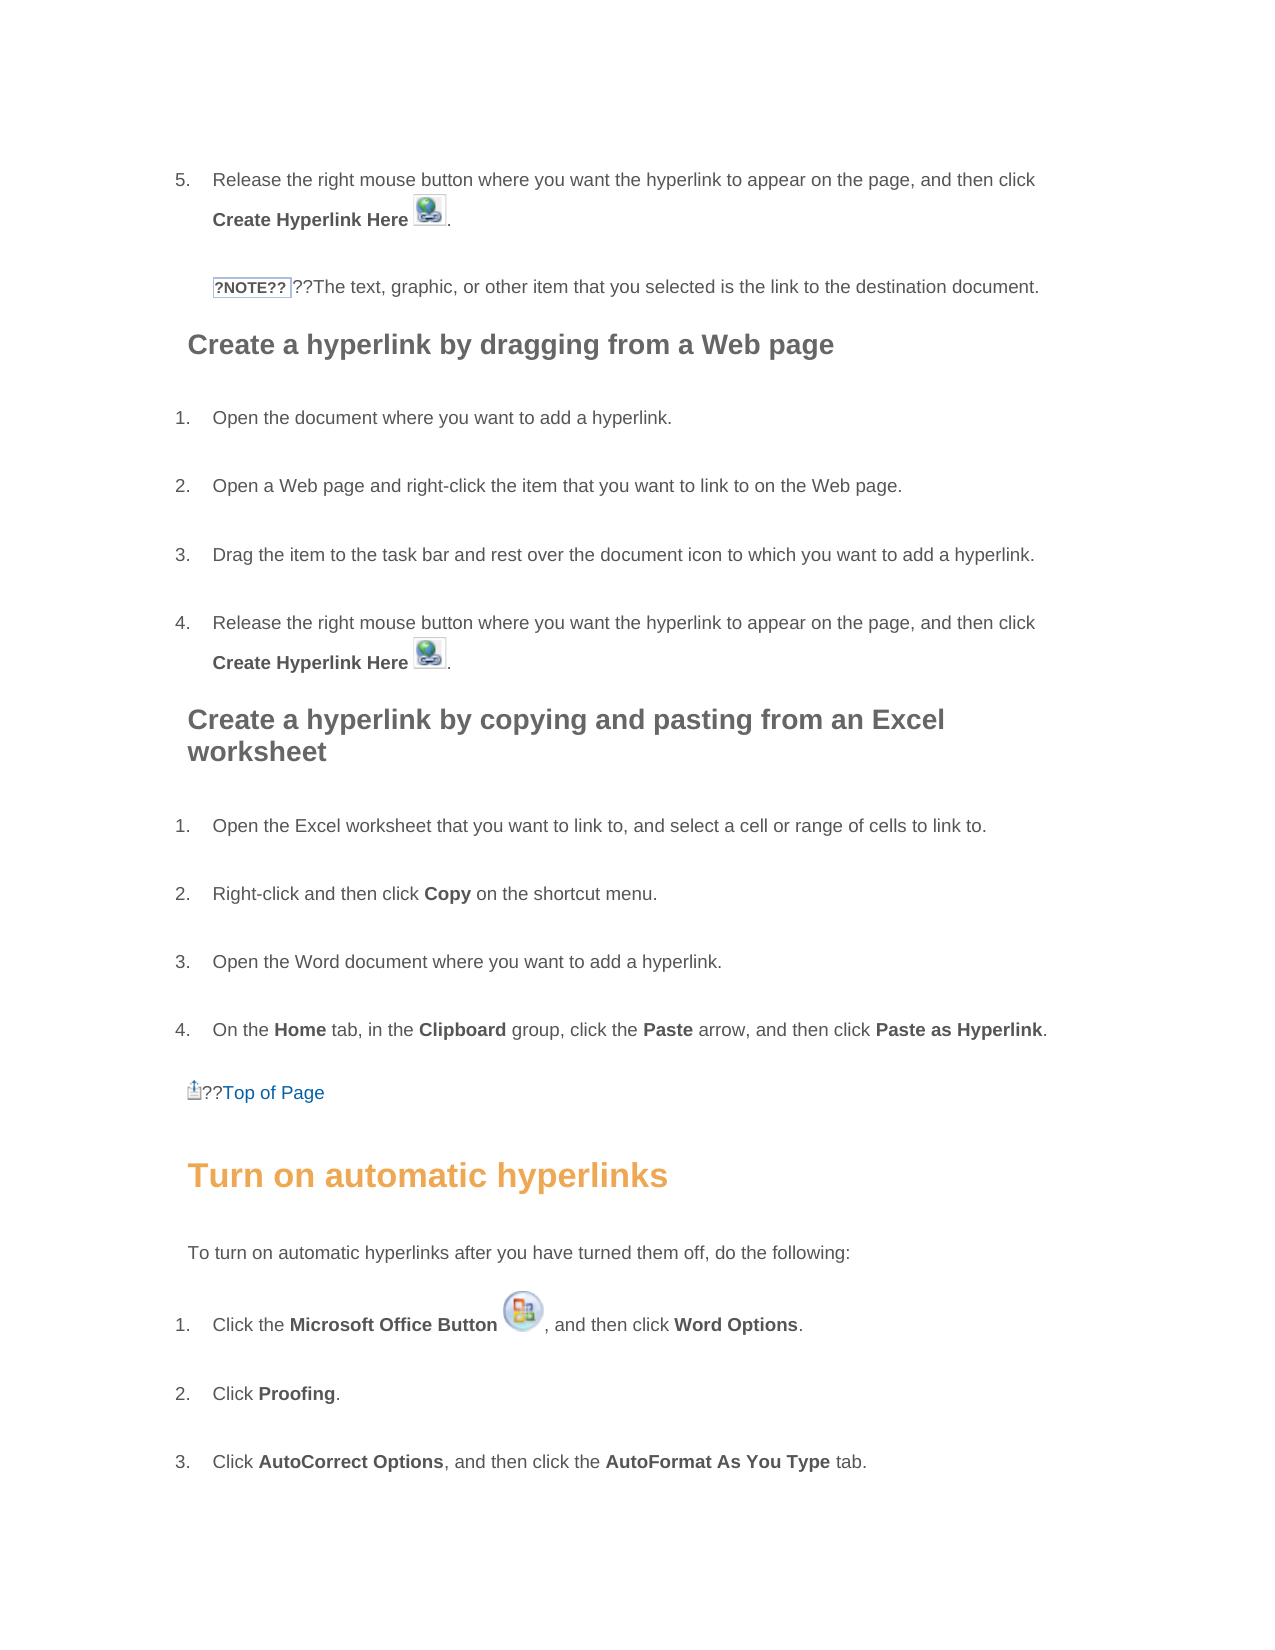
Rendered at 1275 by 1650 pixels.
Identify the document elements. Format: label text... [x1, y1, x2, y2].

list Open the document where you want to add a hyperlink. [175, 389, 1062, 429]
list Release the right mouse button where you want the hyperlink to appear on the page, and then click Create Hyperlink Here . [175, 150, 1062, 230]
list Click Proofing. [175, 1364, 1062, 1404]
list Click the Microsoft Office Button , and then click Word Options. [175, 1291, 1062, 1336]
list Click AutoCorrect Options, and then click the AutoFormat As You Type tab. [175, 1432, 1062, 1472]
picture [187, 1080, 202, 1100]
list Open the Excel worksheet that you want to link to, and select a cell or range of cells to link to. [175, 796, 1062, 836]
list On the Home tab, in the Clipboard group, click the Paste arrow, and then click Paste as Hyperlink. [175, 1000, 1062, 1040]
text ?Note?? ??The text, graphic, or other item that you selected is the link to the destination document. [212, 258, 1062, 298]
picture [413, 637, 447, 669]
text Create a hyperlink by copying and pasting from an Excel worksheet [187, 703, 1087, 768]
text Turn on automatic hyperlinks [187, 1155, 1087, 1195]
text ??Top of Page [187, 1068, 1087, 1108]
list Drag the item to the task bar and rest over the document icon to which you want to add a hyperlink. [175, 525, 1062, 565]
list Release the right mouse button where you want the hyperlink to appear on the page, and then click Create Hyperlink Here . [175, 593, 1062, 673]
list Open the Word document where you want to add a hyperlink. [175, 932, 1062, 972]
text Create a hyperlink by dragging from a Web page [187, 328, 1087, 361]
list Open a Web page and right-click the item that you want to link to on the Web page. [175, 457, 1062, 497]
picture [413, 194, 447, 226]
text To turn on automatic hyperlinks after you have turned them off, do the following: [187, 1223, 1087, 1263]
picture [503, 1291, 544, 1332]
list Right-click and then click Copy on the shortcut menu. [175, 864, 1062, 904]
